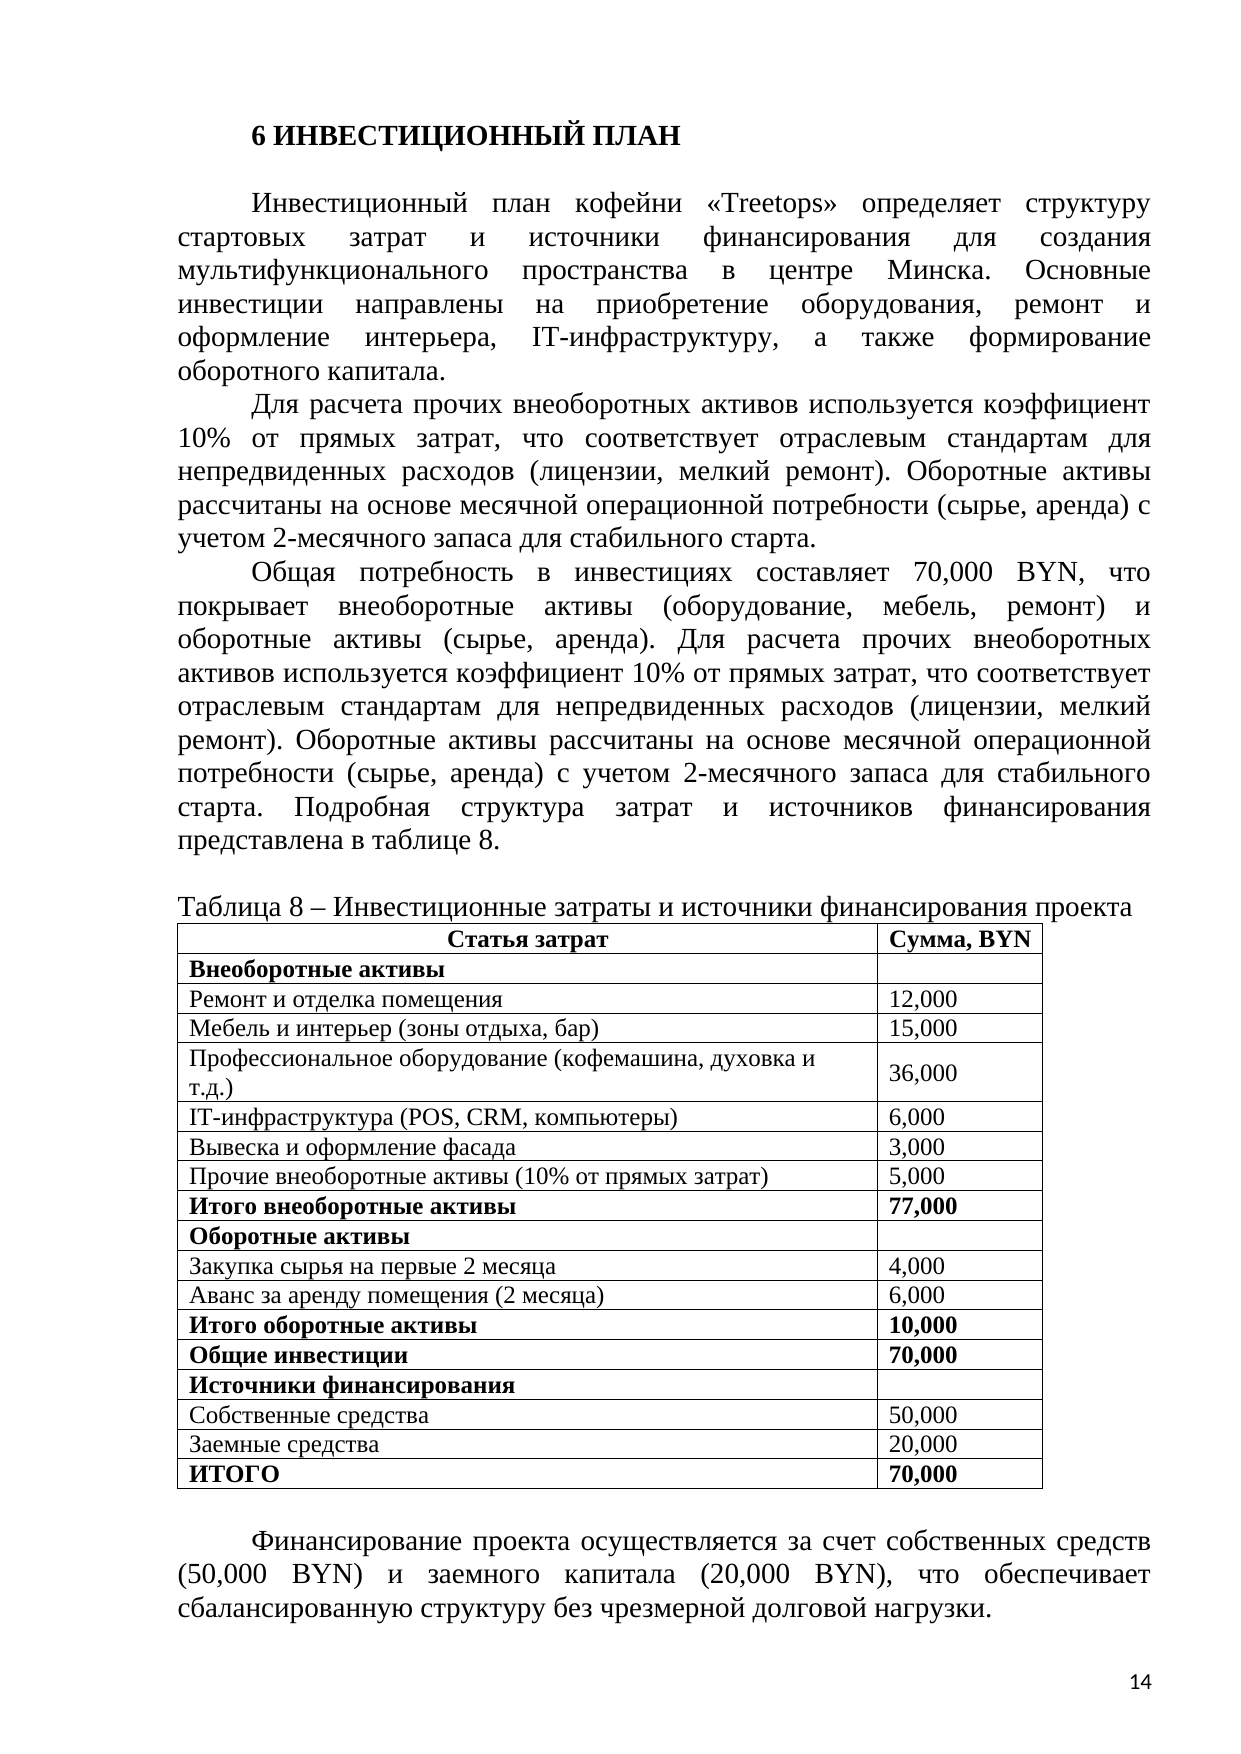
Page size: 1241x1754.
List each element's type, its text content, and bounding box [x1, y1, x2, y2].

text Для расчета прочих внеоборотных активов используется коэффициент 10% от прямых затрат, что соответствует отраслевым стандартам для непредвиденных расходов (лицензии, мелкий ремонт). Оборотные активы рассчитаны на основе месячной операционной потребности (сырье, аренда) с учетом 2-месячного запаса для стабильного старта. [177, 386, 1152, 554]
table_cell IT-инфраструктура (POS, CRM, компьютеры) [178, 1102, 877, 1131]
table_cell 12,000 [878, 984, 1042, 1012]
table_cell Аванс за аренду помещения (2 месяца) [178, 1281, 877, 1309]
table_cell 70,000 [878, 1459, 1042, 1488]
table_cell 4,000 [878, 1251, 1042, 1279]
table_cell Собственные средства [178, 1400, 877, 1428]
table_cell Внеоборотные активы [178, 954, 877, 983]
table_cell Заемные средства [178, 1430, 877, 1458]
table_cell Итого внеоборотные активы [178, 1191, 877, 1220]
text Финансирование проекта осуществляется за счет собственных средств (50,000 BYN) и заемного капитала (20,000 BYN), что обеспечивает сбалансированную структуру без чрезмерной долговой нагрузки. [177, 1523, 1152, 1623]
table_cell 77,000 [878, 1191, 1042, 1220]
table_cell Вывеска и оформление фасада [178, 1132, 877, 1160]
table_cell 15,000 [878, 1014, 1042, 1042]
table_cell [878, 1370, 1042, 1399]
table_cell 50,000 [878, 1400, 1042, 1428]
table_cell 36,000 [878, 1043, 1042, 1101]
table_cell 20,000 [878, 1430, 1042, 1458]
text Таблица 8 – Инвестиционные затраты и источники финансирования проекта [177, 889, 1152, 923]
table_cell [878, 1221, 1042, 1250]
table_cell Оборотные активы [178, 1221, 877, 1250]
table_cell Прочие внеоборотные активы (10% от прямых затрат) [178, 1161, 877, 1190]
table_cell Закупка сырья на первые 2 месяца [178, 1251, 877, 1279]
text Общая потребность в инвестициях составляет 70,000 BYN, что покрывает внеоборотные активы (оборудование, мебель, ремонт) и оборотные активы (сырье, аренда). Для расчета прочих внеоборотных активов используется коэффициент 10% от прямых затрат, что соответствует отраслевым стандартам для непредвиденных расходов (лицензии, мелкий ремонт). Оборотные активы рассчитаны на основе месячной операционной потребности (сырье, аренда) с учетом 2-месячного запаса для стабильного старта. Подробная структура затрат и источников финансирования представлена в таблице 8. [177, 554, 1152, 856]
table_cell Ремонт и отделка помещения [178, 984, 877, 1012]
table_cell 70,000 [878, 1340, 1042, 1369]
table_cell Источники финансирования [178, 1370, 877, 1399]
table_cell 3,000 [878, 1132, 1042, 1160]
table_cell 6,000 [878, 1281, 1042, 1309]
table_cell 6,000 [878, 1102, 1042, 1131]
subtitle 6 ИНВЕСТИЦИОННЫЙ ПЛАН [177, 118, 1152, 152]
table_cell Профессиональное оборудование (кофемашина, духовка и т.д.) [178, 1043, 877, 1101]
table_header Сумма, BYN [878, 924, 1042, 953]
table_cell [878, 954, 1042, 983]
table_cell Итого оборотные активы [178, 1310, 877, 1339]
table_header Статья затрат [178, 924, 877, 953]
table_cell 5,000 [878, 1161, 1042, 1190]
table_cell 10,000 [878, 1310, 1042, 1339]
text Инвестиционный план кофейни «Treetops» определяет структуру стартовых затрат и источники финансирования для создания мультифункционального пространства в центре Минска. Основные инвестиции направлены на приобретение оборудования, ремонт и оформление интерьера, IT-инфраструктуру, а также формирование оборотного капитала. [177, 185, 1152, 386]
table_cell Общие инвестиции [178, 1340, 877, 1369]
table_cell ИТОГО [178, 1459, 877, 1488]
table_cell Мебель и интерьер (зоны отдыха, бар) [178, 1014, 877, 1042]
